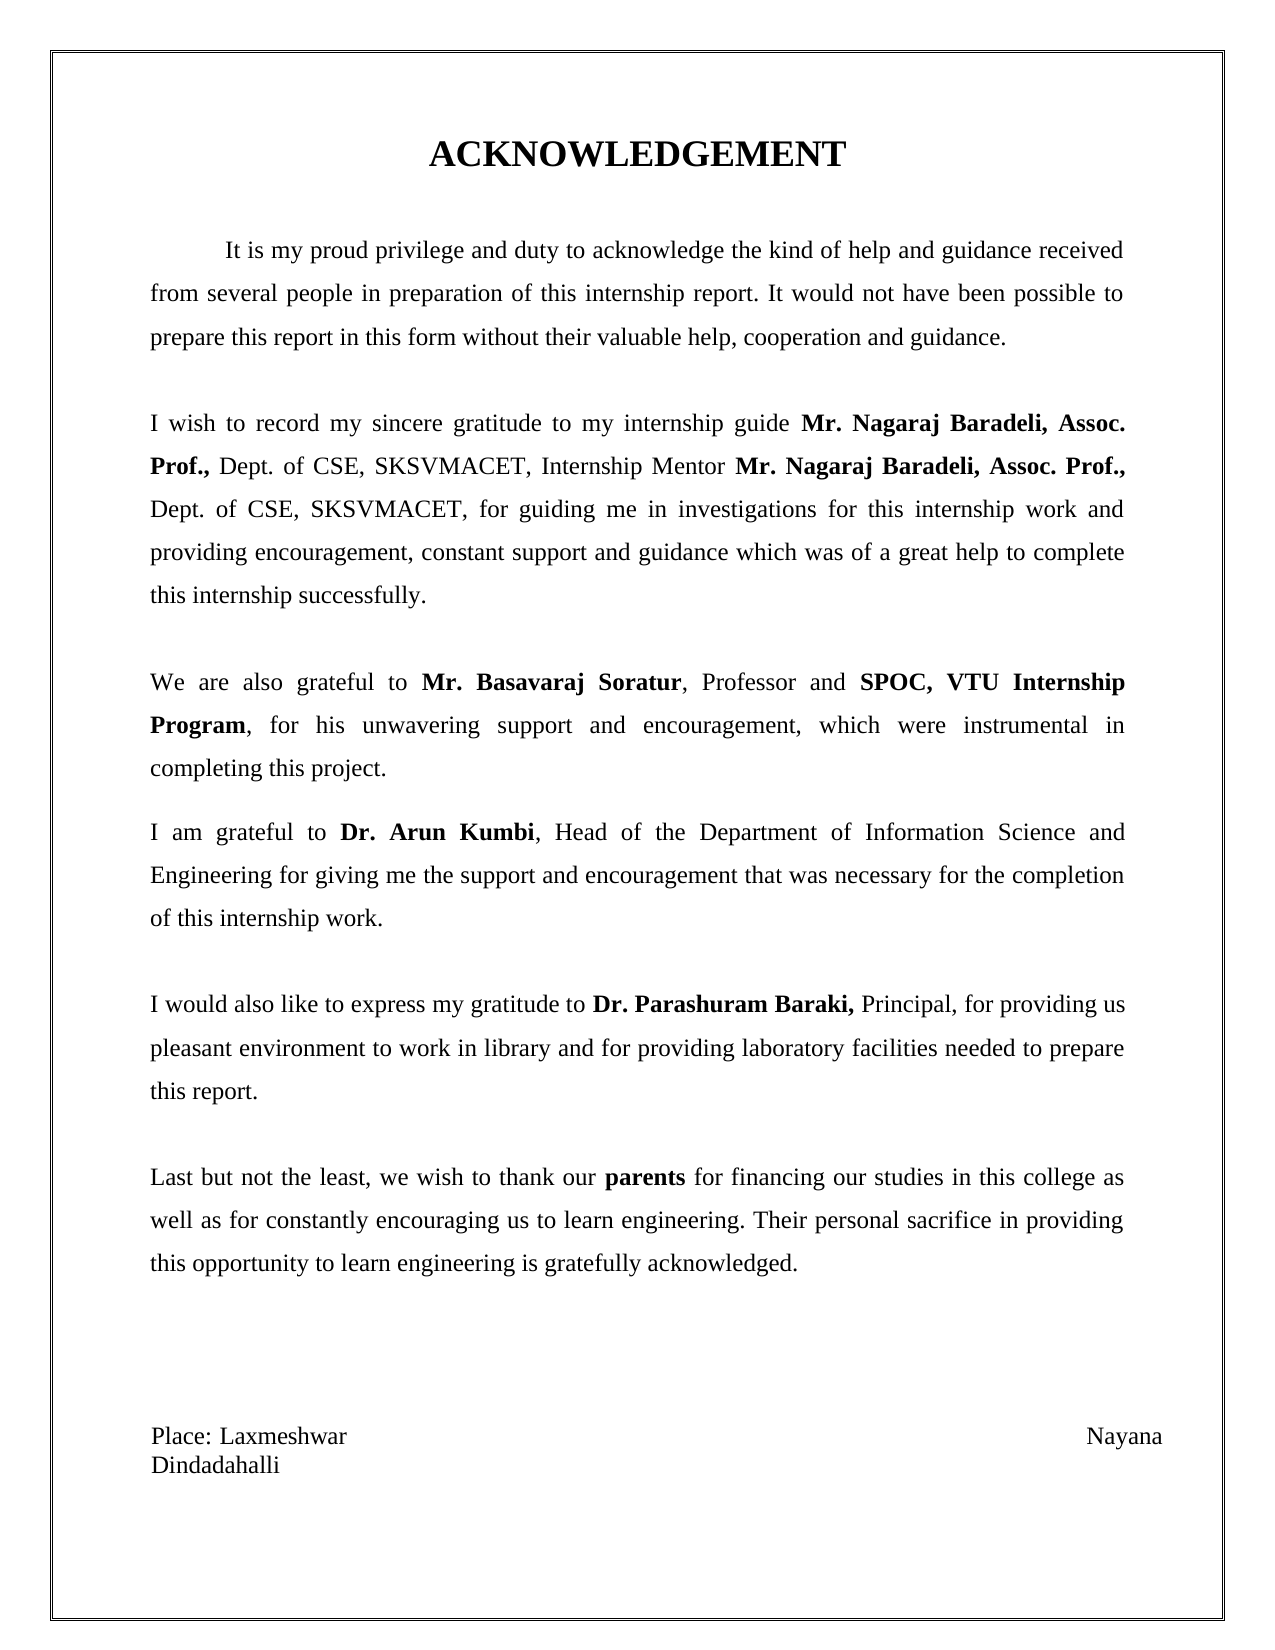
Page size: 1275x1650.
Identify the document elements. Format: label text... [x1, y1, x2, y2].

text I would also like to express my gratitude to Dr. Parashuram Baraki, Principal, for providing us pleasant environment to work in library and for providing laboratory facilities needed to prepare this report. [150, 989, 1126, 1104]
text It is my proud privilege and duty to acknowledge the kind of help and guidance received from several people in preparation of this internship report. It would not have been possible to prepare this report in this form without their valuable help, cooperation and guidance. [150, 235, 1125, 350]
text Place: Laxmeshwar Nayana Dindadahalli [151, 1421, 1162, 1478]
text I am grateful to Dr. Arun Kumbi, Head of the Department of Information Science and Engineering for giving me the support and encouragement that was necessary for the completion of this internship work. [150, 817, 1126, 932]
text Last but not the least, we wish to thank our parents for financing our studies in this college as well as for constantly encouraging us to learn engineering. Their personal sacrifice in providing this opportunity to learn engineering is gratefully acknowledged. [150, 1162, 1125, 1277]
text We are also grateful to Mr. Basavaraj Soratur, Professor and SPOC, VTU Internship Program, for his unwavering support and encouragement, which were instrumental in completing this project. [150, 667, 1126, 782]
text I wish to record my sincere gratitude to my internship guide Mr. Nagaraj Baradeli, Assoc. Prof., Dept. of CSE, SKSVMACET, Internship Mentor Mr. Nagaraj Baradeli, Assoc. Prof., Dept. of CSE, SKSVMACET, for guiding me in investigations for this internship work and providing encouragement, constant support and guidance which was of a great help to complete this internship successfully. [150, 408, 1126, 609]
subtitle ACKNOWLEDGEMENT [113, 131, 1162, 174]
